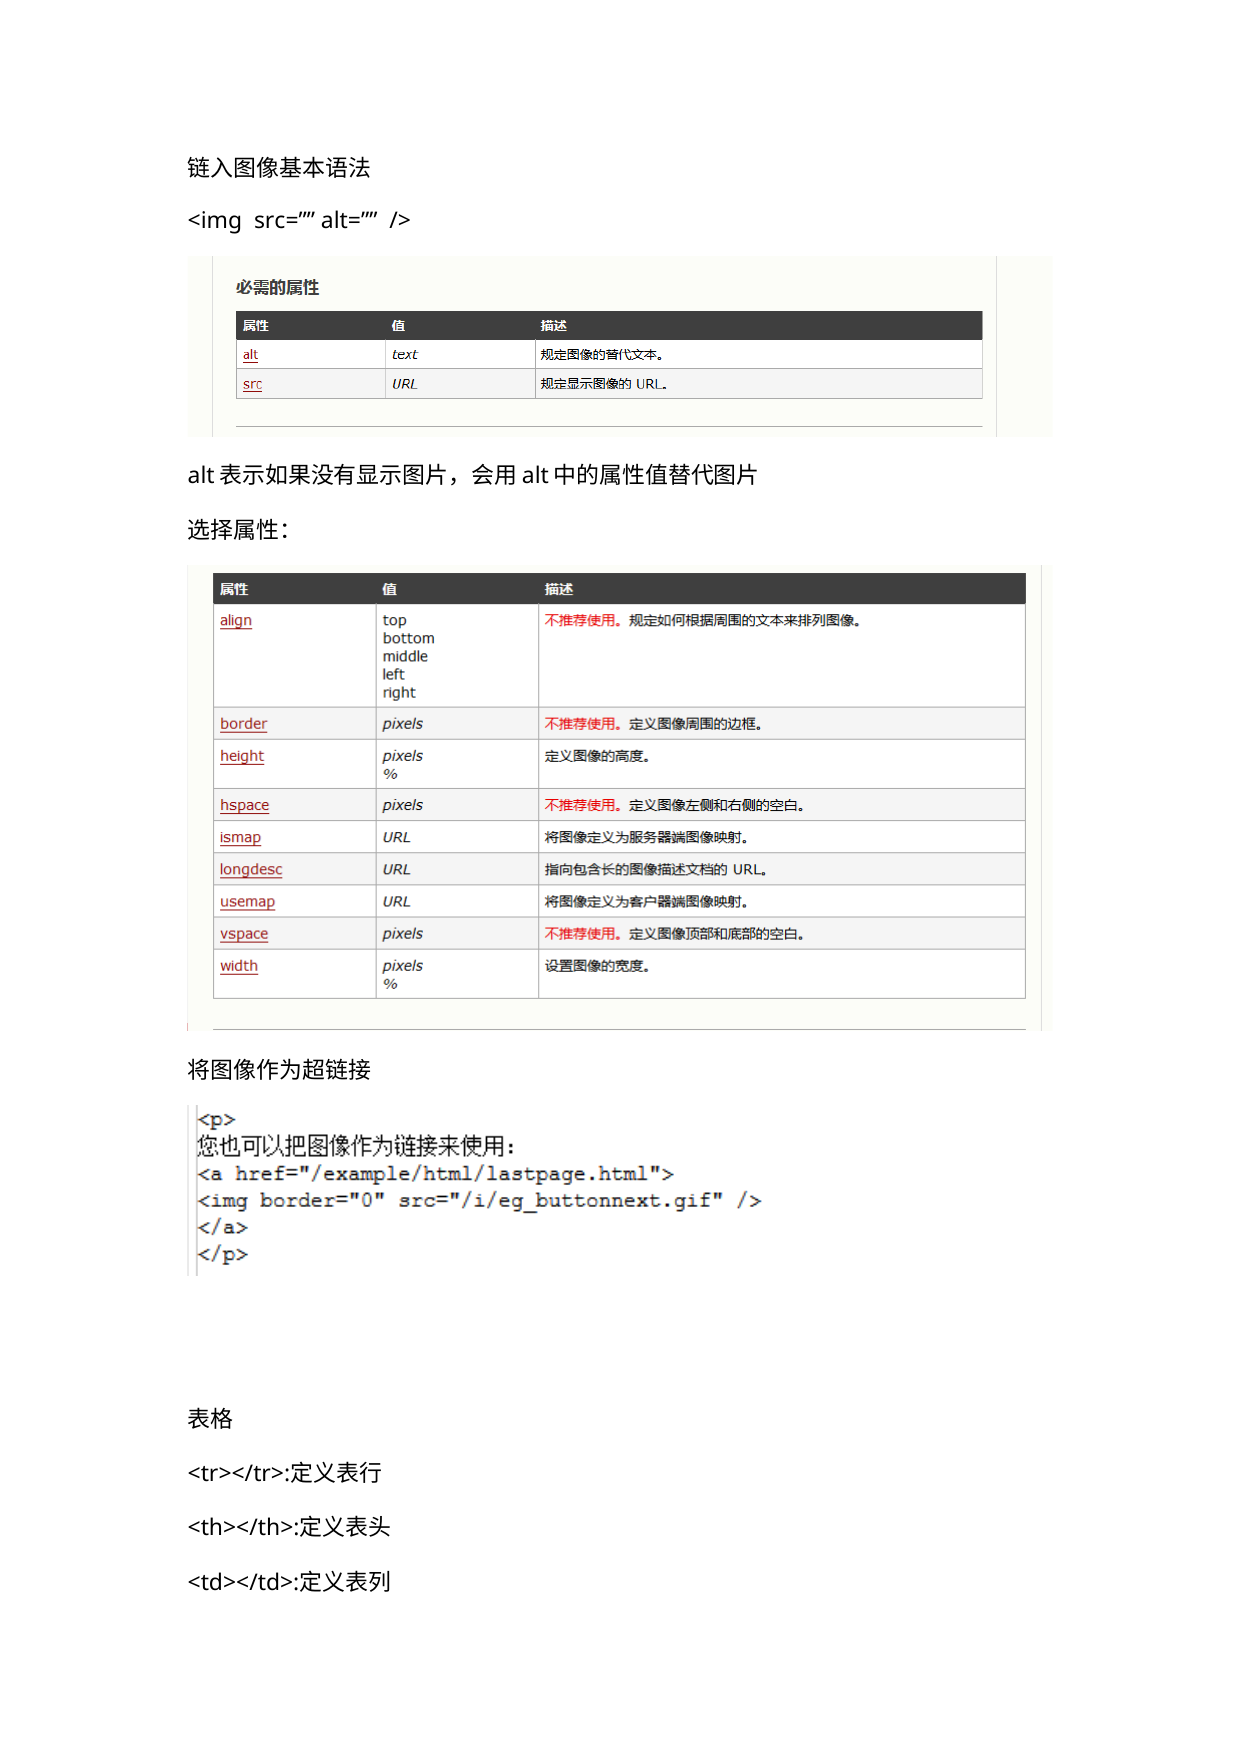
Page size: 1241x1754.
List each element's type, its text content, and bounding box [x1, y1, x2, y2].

text <td></td>:定义表列 [187, 1563, 1053, 1597]
text alt表示如果没有显示图片，会用alt中的属性值替代图片 [187, 457, 1053, 491]
text 选择属性： [187, 512, 1053, 545]
text <th></th>:定义表头 [187, 1509, 1053, 1543]
text 将图像作为超链接 [187, 1052, 1053, 1085]
text 链入图像基本语法 [187, 150, 1053, 183]
picture [187, 256, 1053, 437]
text 表格 [187, 1401, 1053, 1434]
picture [187, 565, 1053, 1031]
picture [187, 1105, 857, 1276]
text <tr></tr>:定义表行 [187, 1455, 1053, 1488]
text <img src=”” alt=”” /> [187, 204, 1053, 235]
